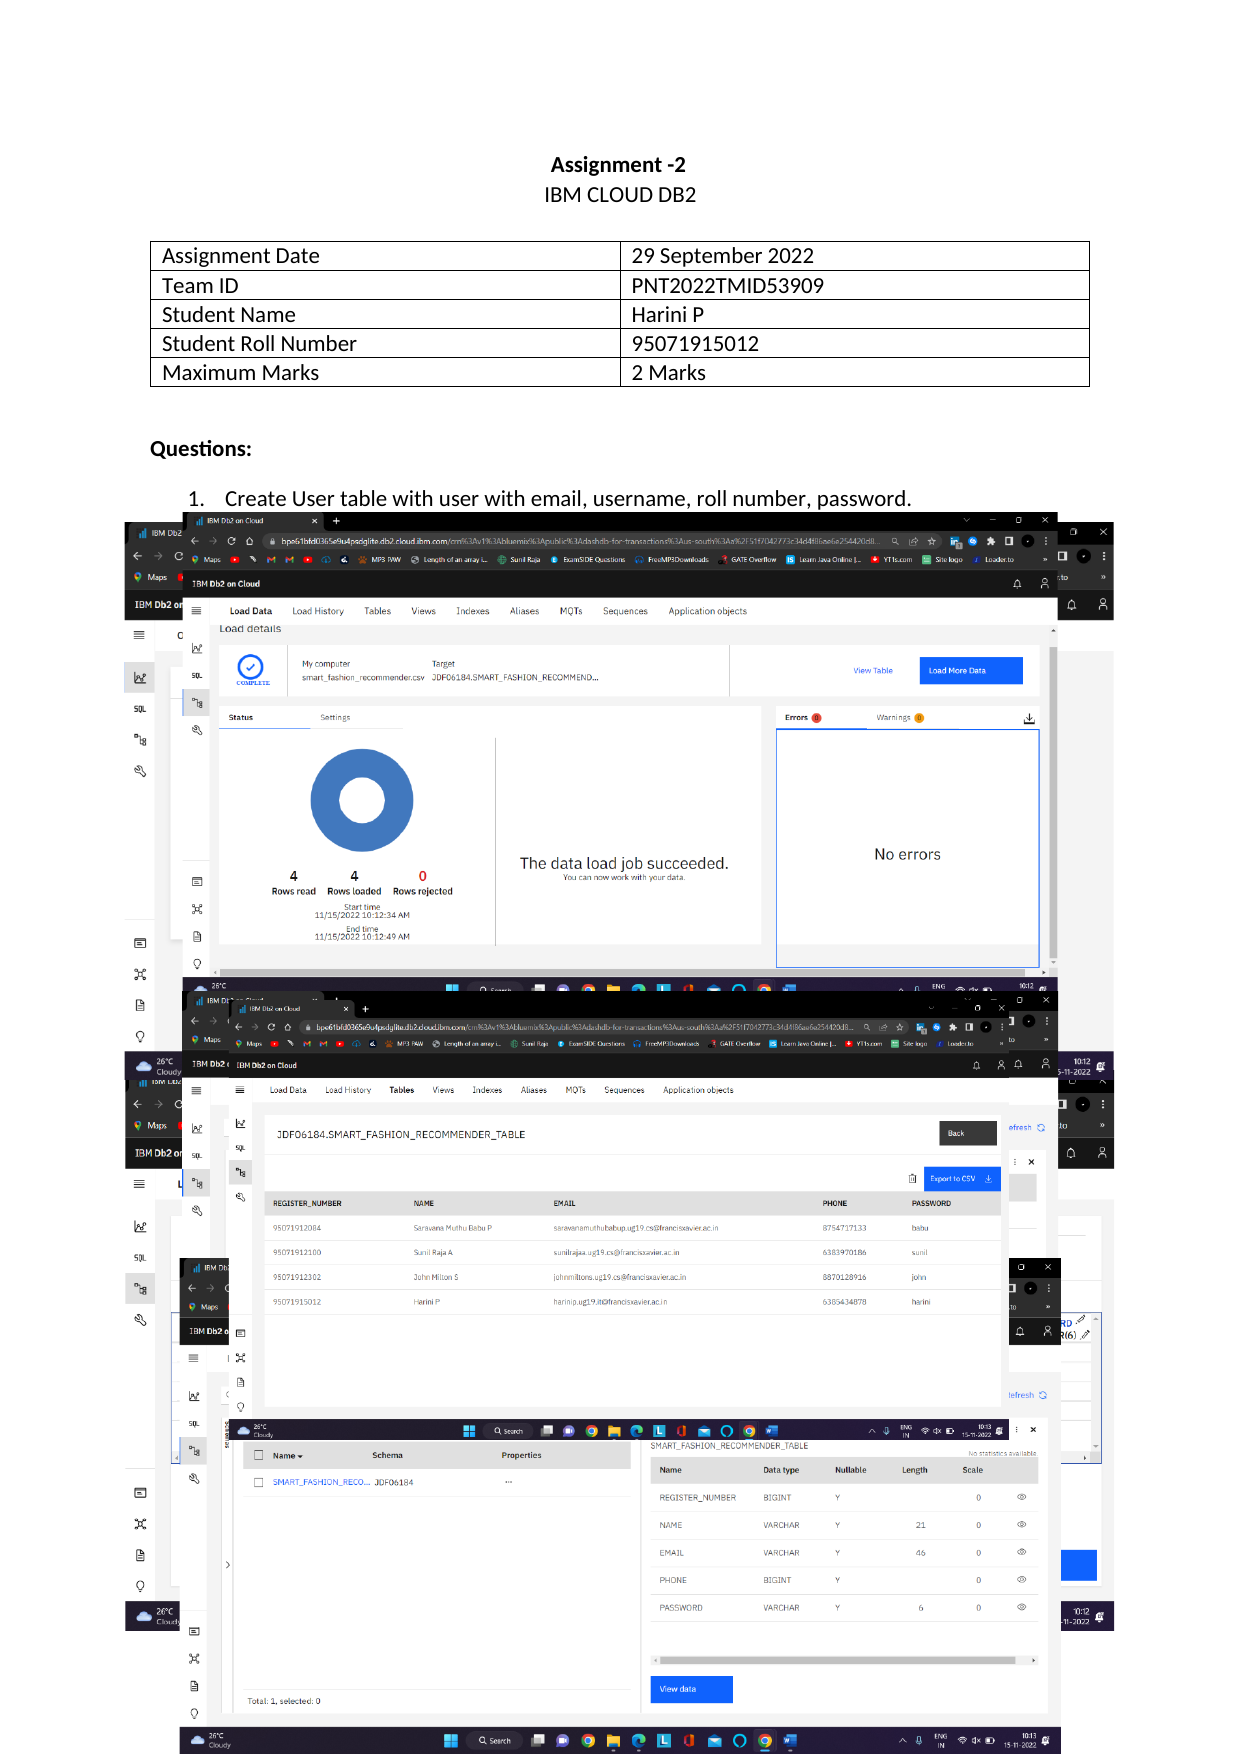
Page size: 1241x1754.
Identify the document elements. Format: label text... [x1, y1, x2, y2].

list Create User table with user with email, username, roll number, password. [187, 481, 1090, 512]
table_header 29 September 2022 [621, 242, 1089, 270]
table_cell PNT2022TMID53909 [621, 271, 1089, 299]
text Assignment -2 [525, 150, 1090, 178]
table_cell Maximum Marks [151, 358, 620, 386]
table_header Assignment Date [151, 242, 620, 270]
table_cell Harini P [621, 300, 1089, 328]
table_cell 95071915012 [621, 329, 1089, 357]
text IBM CLOUD DB2 [150, 180, 1090, 208]
text Questions: [150, 434, 1090, 462]
table_cell Team ID [151, 271, 620, 299]
picture [123, 512, 1114, 1754]
table_cell Student Roll Number [151, 329, 620, 357]
table_cell Student Name [151, 300, 620, 328]
table_cell 2 Marks [621, 358, 1089, 386]
